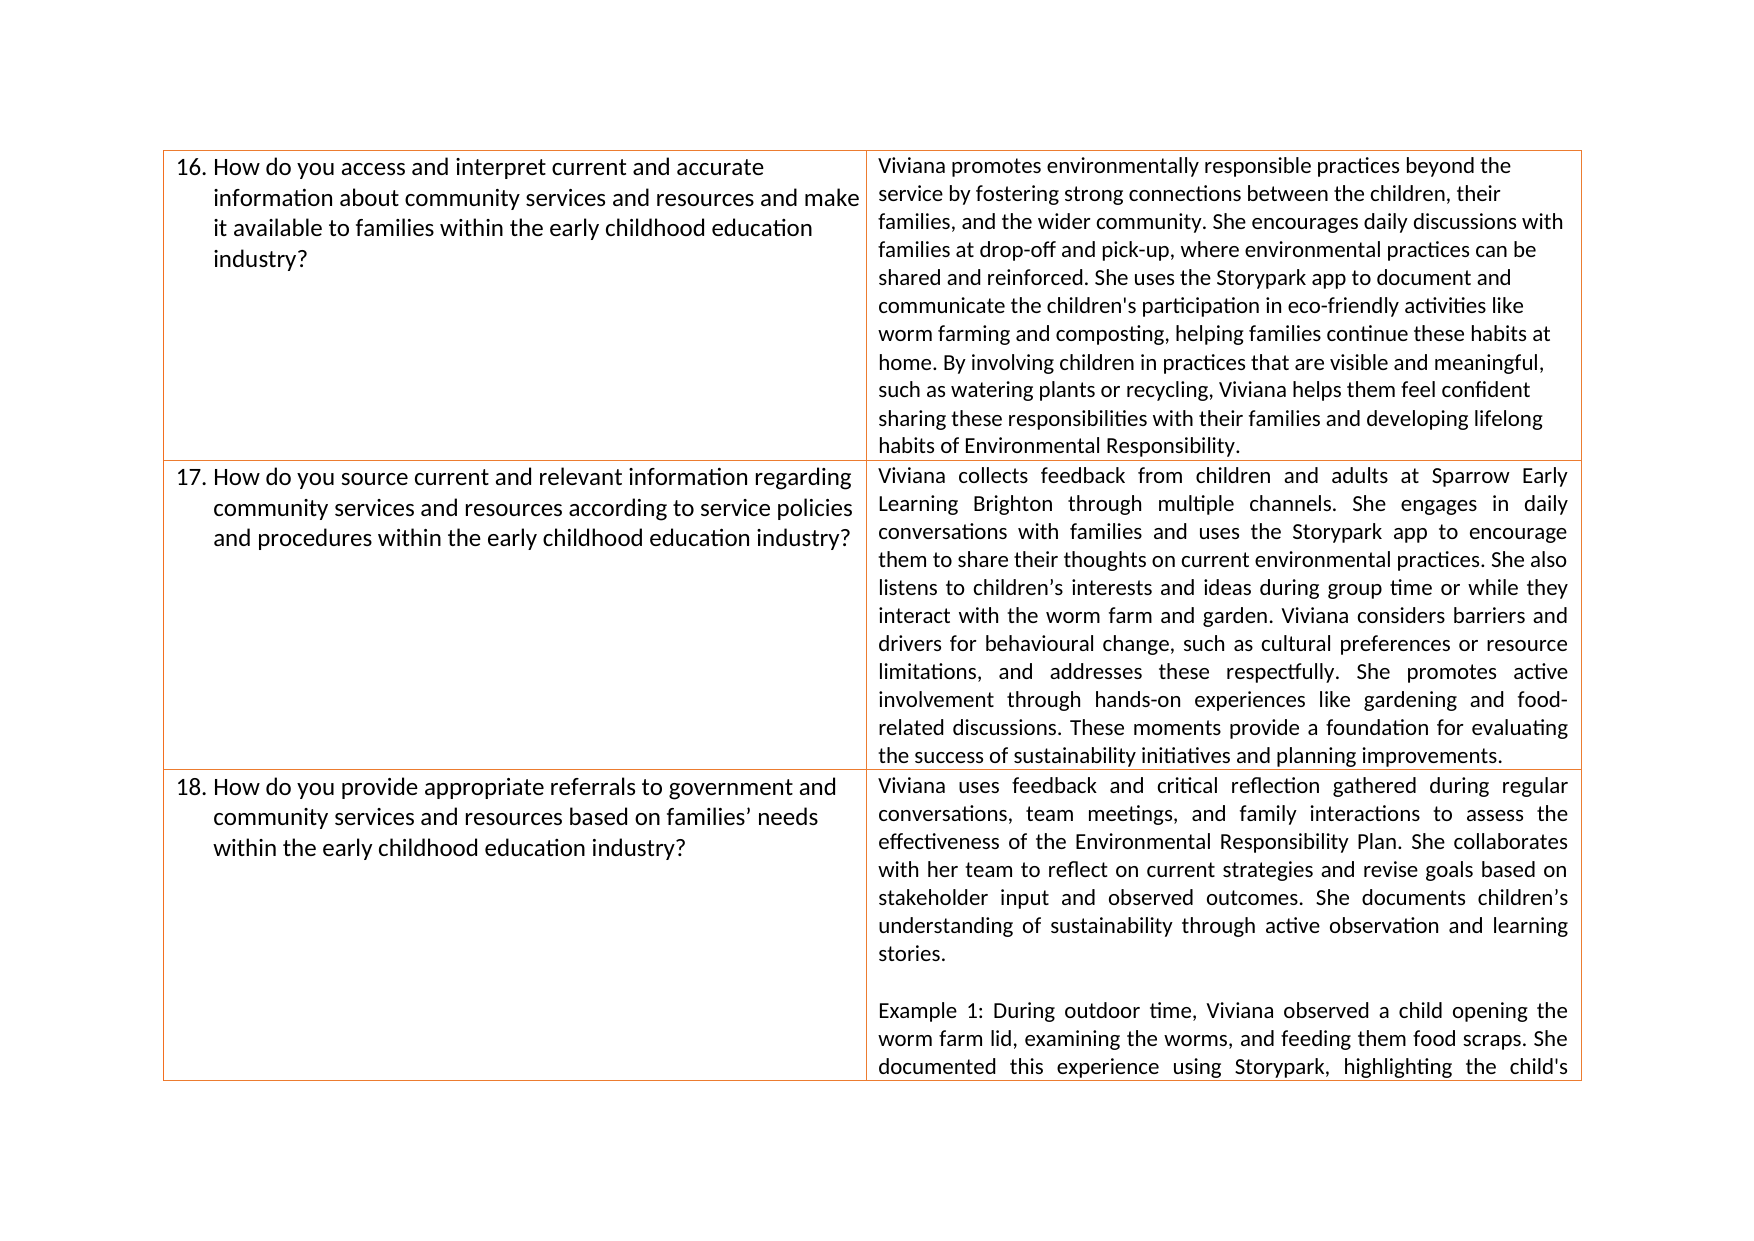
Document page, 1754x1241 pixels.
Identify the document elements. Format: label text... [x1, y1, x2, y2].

table_cell Viviana collects feedback from children and adults at Sparrow Early Learning Brighton through multiple channels. She engages in daily conversations with families and uses the Storypark app to encourage them to share their thoughts on current environmental practices. She also listens to children’s interests and ideas during group time or while they interact with the worm farm and garden. Viviana considers barriers and drivers for behavioural change, such as cultural preferences or resource limitations, and addresses these respectfully. She promotes active involvement through hands-on experiences like gardening and food-related discussions. These moments provide a foundation for evaluating the success of sustainability initiatives and planning improvements. [867, 461, 1581, 769]
table_cell Viviana promotes environmentally responsible practices beyond the service by fostering strong connections between the children, their families, and the wider community. She encourages daily discussions with families at drop-off and pick-up, where environmental practices can be shared and reinforced. She uses the Storypark app to document and communicate the children's participation in eco-friendly activities like worm farming and composting, helping families continue these habits at home. By involving children in practices that are visible and meaningful, such as watering plants or recycling, Viviana helps them feel confident sharing these responsibilities with their families and developing lifelong habits of Environmental Responsibility. [867, 151, 1581, 460]
table_cell How do you source current and relevant information regarding community services and resources according to service policies and procedures within the early childhood education industry? [164, 461, 866, 769]
table_cell How do you access and interpret current and accurate information about community services and resources and make it available to families within the early childhood education industry? [164, 151, 866, 460]
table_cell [867, 770, 1581, 1080]
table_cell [164, 770, 866, 1080]
